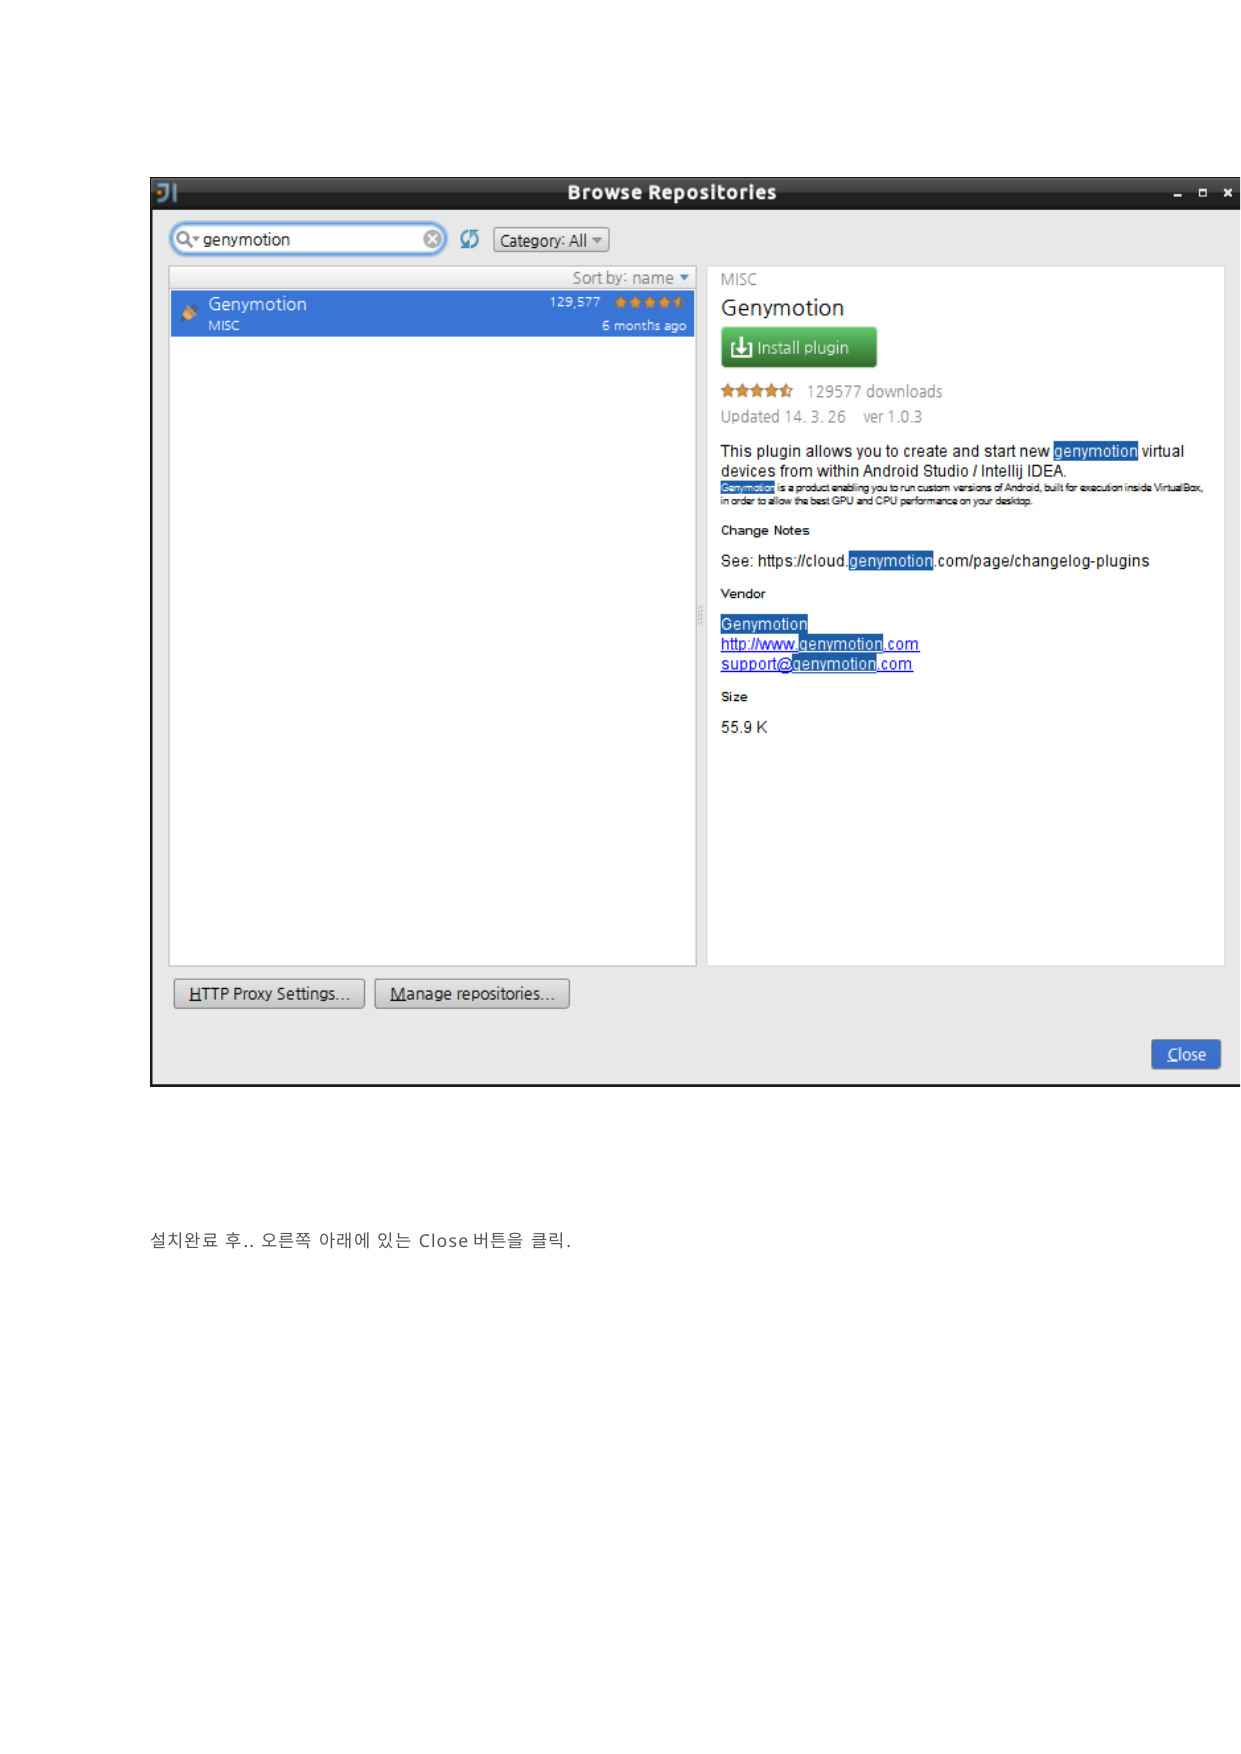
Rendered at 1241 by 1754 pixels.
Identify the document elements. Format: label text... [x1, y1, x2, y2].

text 설치완료 후.. 오른쪽 아래에 있는 Close버튼을 클릭. [150, 1226, 1090, 1252]
picture [150, 177, 1241, 1087]
